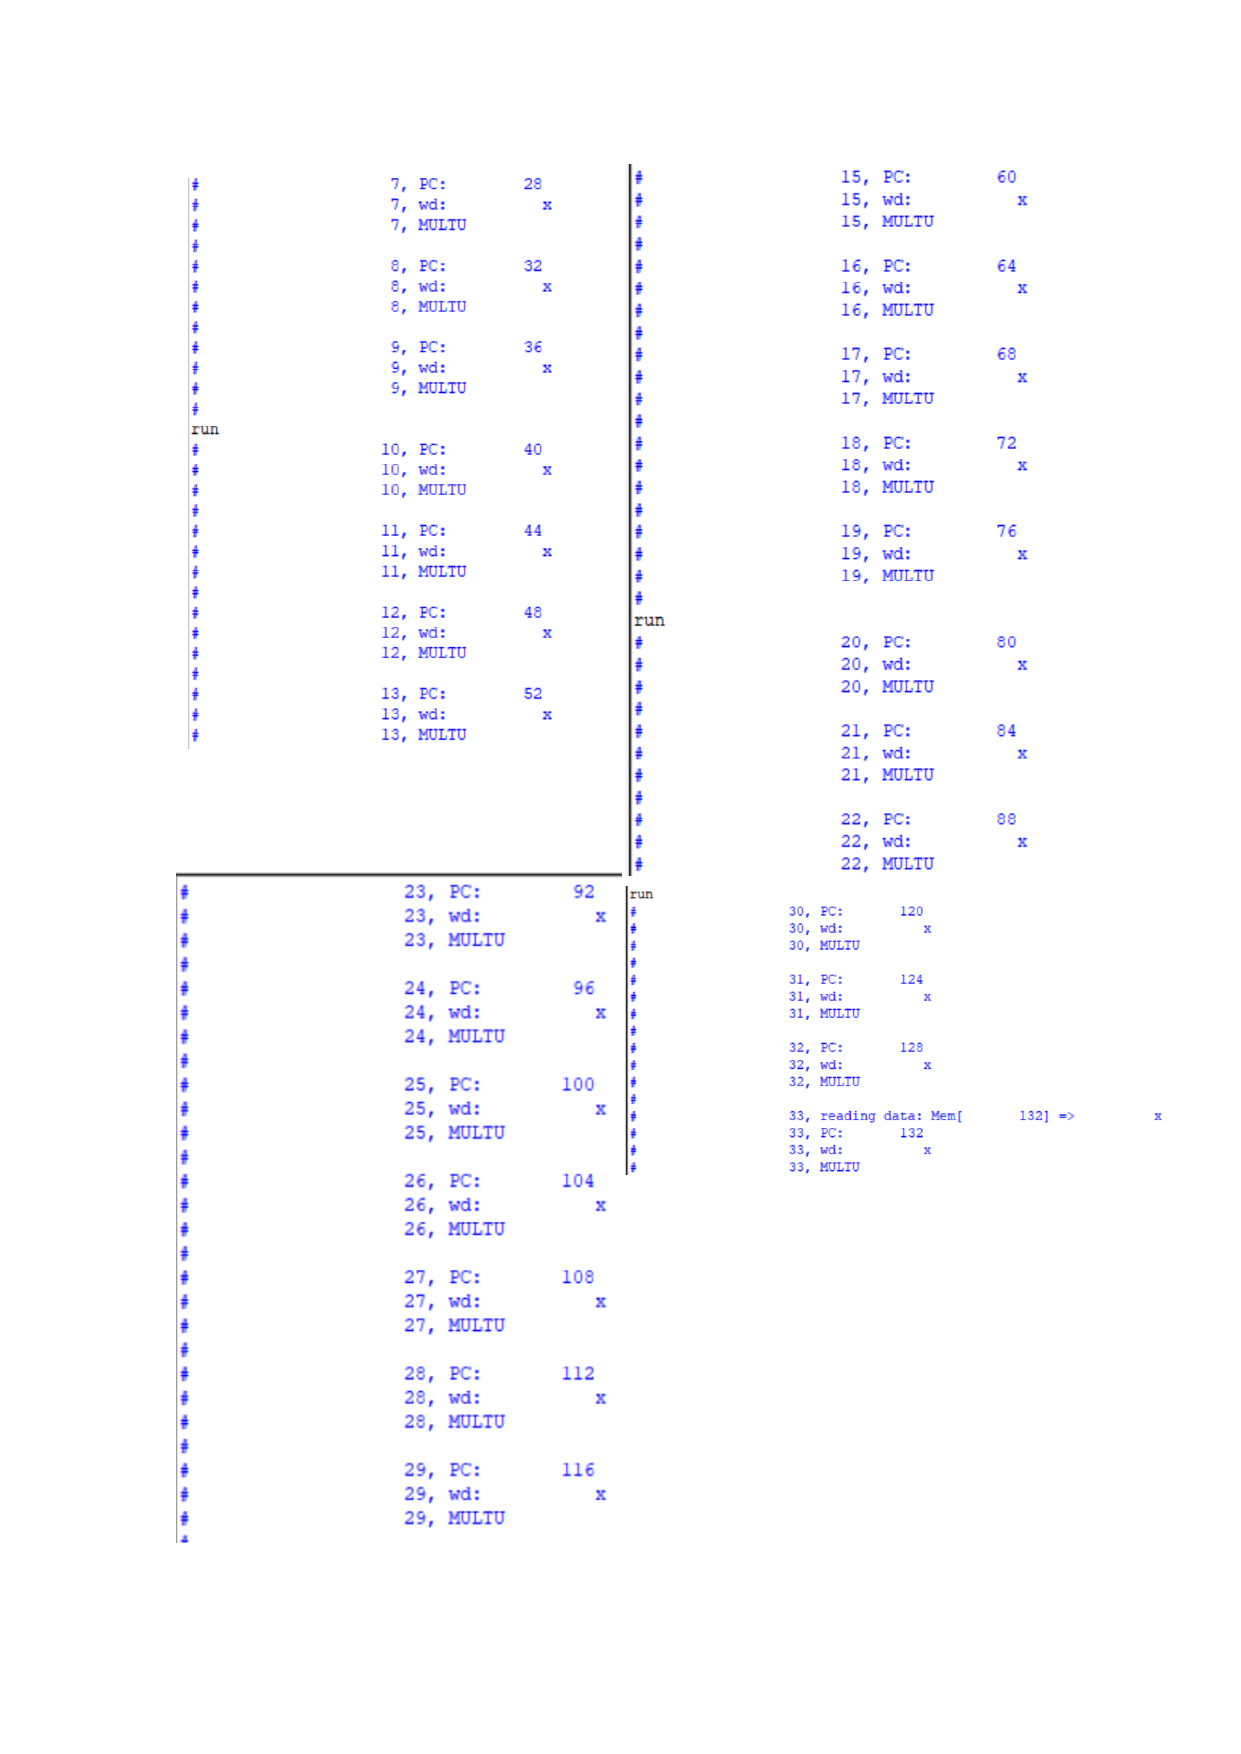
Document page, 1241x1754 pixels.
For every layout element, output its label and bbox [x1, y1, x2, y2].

picture [175, 872, 622, 1541]
picture [187, 164, 1044, 874]
